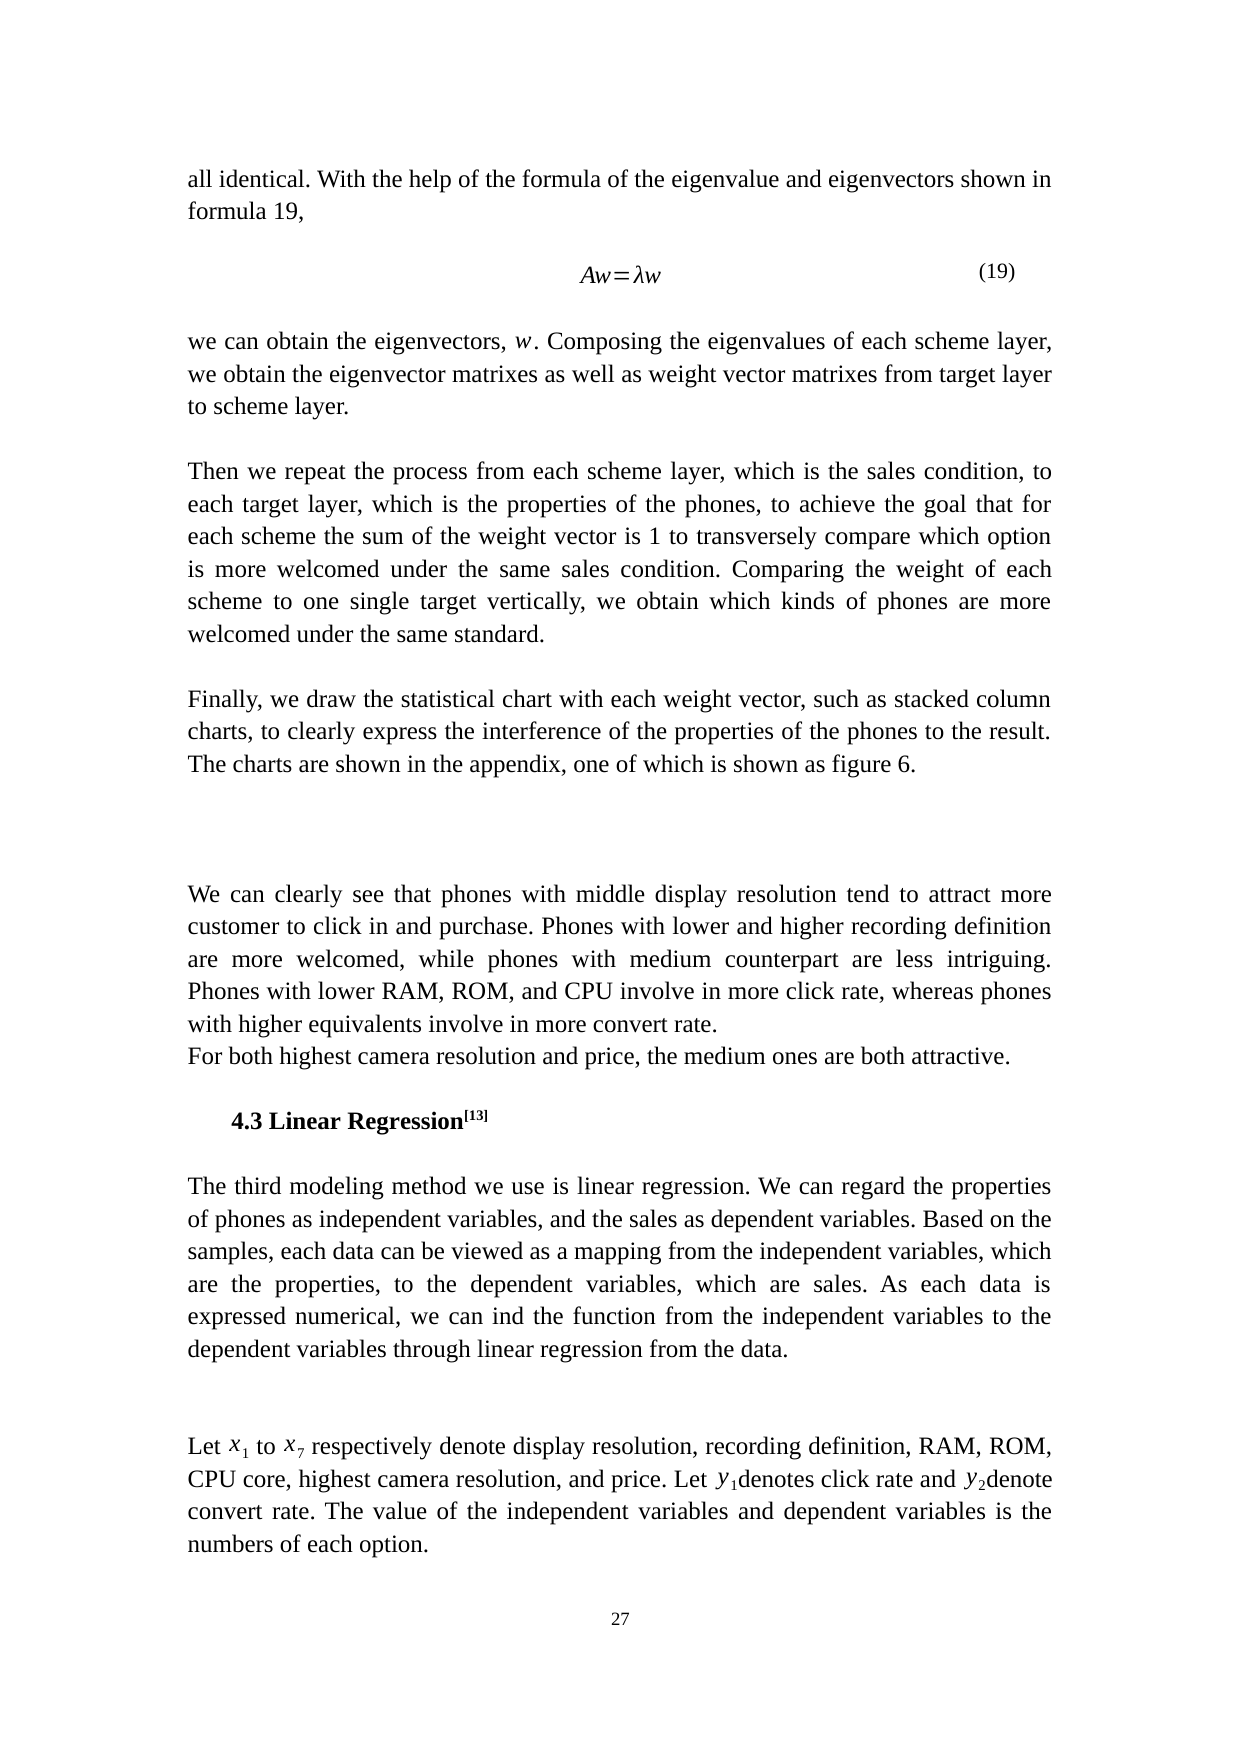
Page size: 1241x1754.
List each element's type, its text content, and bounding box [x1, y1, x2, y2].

text we can obtain the eigenvectors, . Composing the eigenvalues of each scheme layer, we obtain the eigenvector matrixes as well as weight vector matrixes from target layer to scheme layer. [187, 324, 1053, 422]
text Finally, we draw the statistical chart with each weight vector, such as stacked column charts, to clearly express the interference of the properties of the phones to the result. The charts are shown in the appendix, one of which is shown as figure 6. [187, 682, 1053, 779]
text We can clearly see that phones with middle display resolution tend to attract more customer to click in and purchase. Phones with lower and higher recording definition are more welcomed, while phones with medium counterpart are less intriguing. Phones with lower RAM, ROM, and CPU involve in more click rate, whereas phones with higher equivalents involve in more convert rate. [187, 877, 1053, 1039]
text For both highest camera resolution and price, the medium ones are both attractive. [187, 1039, 1053, 1072]
text The third modeling method we use is linear regression. We can regard the properties of phones as independent variables, and the sales as dependent variables. Based on the samples, each data can be viewed as a mapping from the independent variables, which are the properties, to the dependent variables, which are sales. As each data is expressed numerical, we can ind the function from the independent variables to the dependent variables through linear regression from the data. [187, 1169, 1053, 1364]
text Then we repeat the process from each scheme layer, which is the sales condition, to each target layer, which is the properties of the phones, to achieve the goal that for each scheme the sum of the weight vector is 1 to transversely compare which option is more welcomed under the same sales condition. Comparing the weight of each scheme to one single target vertically, we obtain which kinds of phones are more welcomed under the same standard. [187, 454, 1053, 649]
text Let to respectively denote display resolution, recording definition, RAM, ROM, CPU core, highest camera resolution, and price. Let denotes click rate and denote convert rate. The value of the independent variables and dependent variables is the numbers of each option. [187, 1429, 1053, 1559]
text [187, 162, 1053, 227]
list Linear Regression[13] [231, 1104, 1053, 1137]
